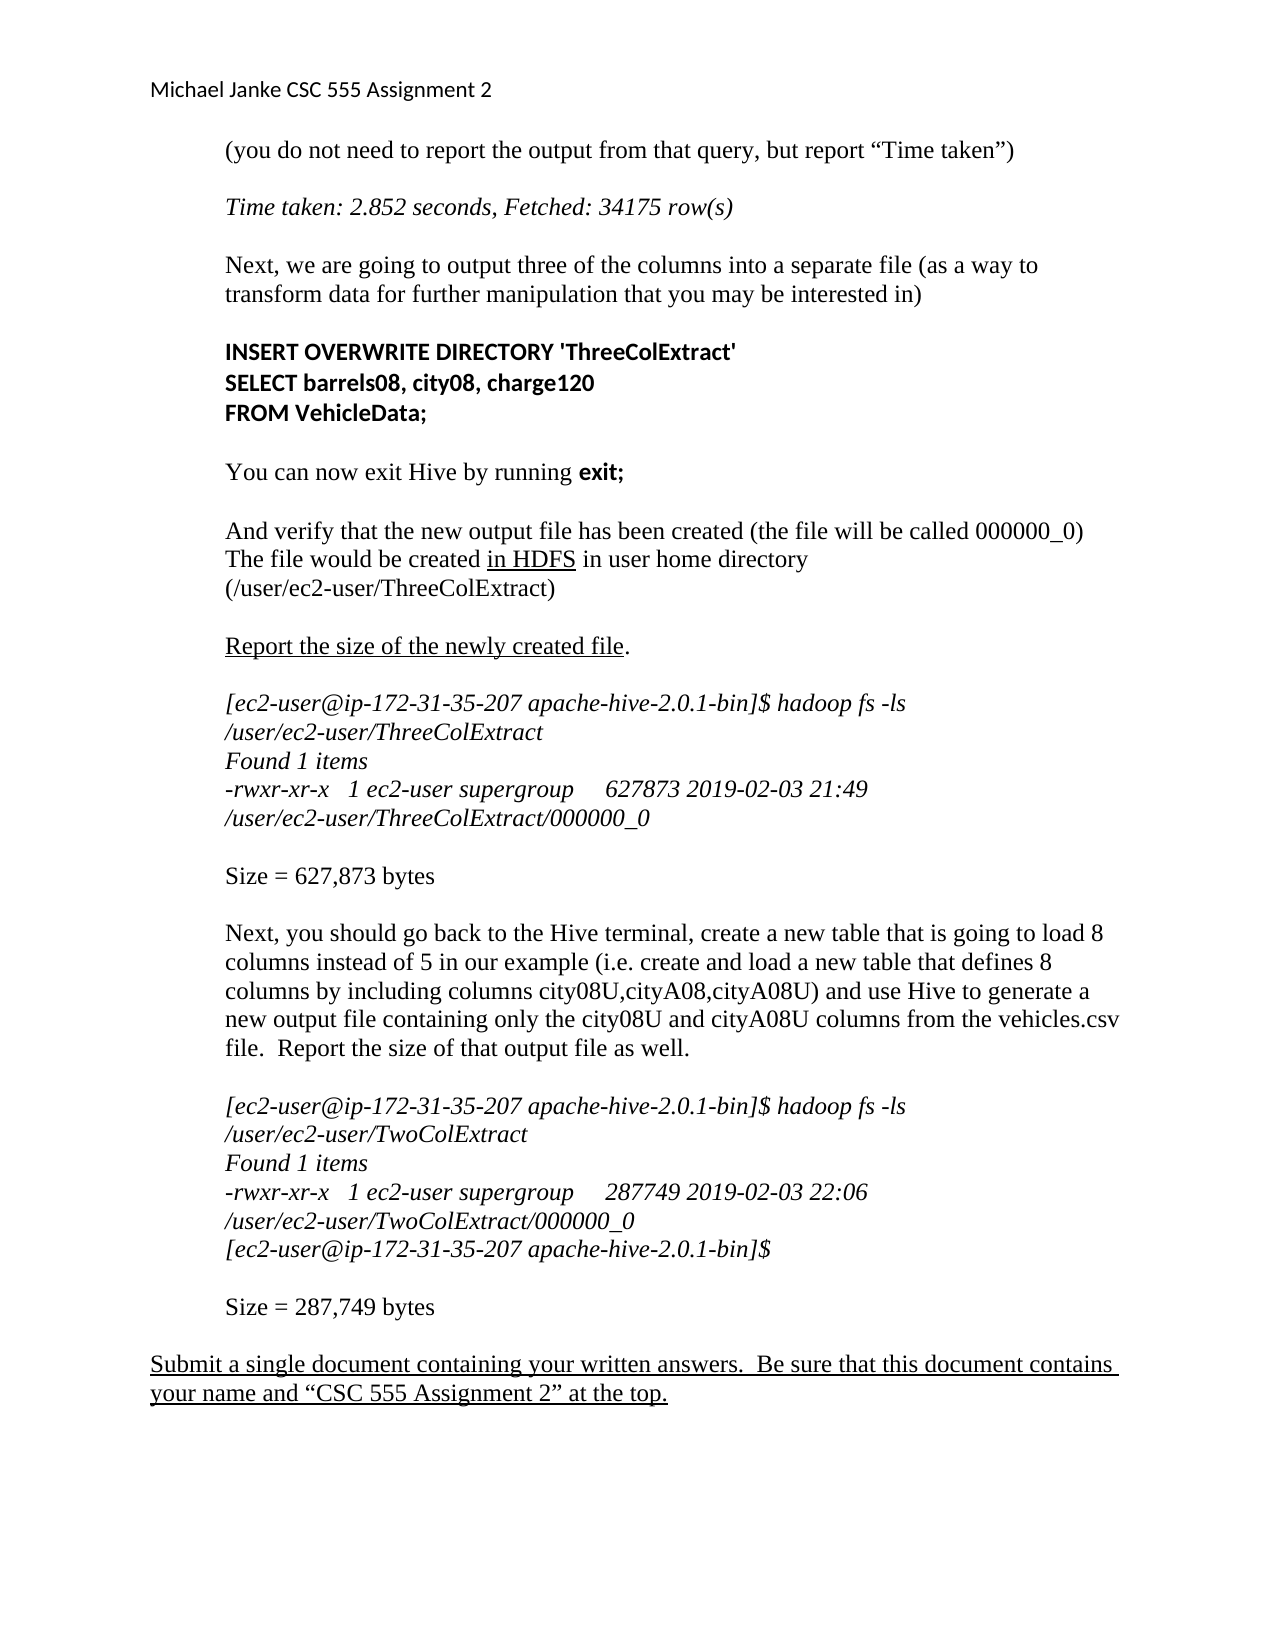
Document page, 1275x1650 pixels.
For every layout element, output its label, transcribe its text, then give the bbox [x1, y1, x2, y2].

text Size = 627,873 bytes [225, 861, 1125, 889]
text FROM VehicleData; [225, 397, 1125, 428]
text Found 1 items [225, 746, 1125, 774]
text The file would be created in HDFS in user home directory (/user/ec2-user/ThreeColExtract) [225, 544, 1125, 602]
text [ec2-user@ip-172-31-35-207 apache-hive-2.0.1-bin]$ [225, 1234, 1125, 1263]
text [ec2-user@ip-172-31-35-207 apache-hive-2.0.1-bin]$ hadoop fs -ls /user/ec2-user/ThreeColExtract [225, 688, 1125, 746]
text And verify that the new output file has been created (the file will be called 000000_0) [225, 516, 1125, 544]
text -rwxr-xr-x 1 ec2-user supergroup 627873 2019-02-03 21:49 /user/ec2-user/ThreeColExtract/000000_0 [225, 774, 1125, 832]
text (you do not need to report the output from that query, but report “Time taken”) [225, 135, 1125, 164]
text You can now exit Hive by running exit; [225, 457, 1125, 487]
text -rwxr-xr-x 1 ec2-user supergroup 287749 2019-02-03 22:06 /user/ec2-user/TwoColExtract/000000_0 [225, 1177, 1125, 1234]
text Report the size of the newly created file. [225, 631, 1125, 659]
text [ec2-user@ip-172-31-35-207 apache-hive-2.0.1-bin]$ hadoop fs -ls /user/ec2-user/TwoColExtract [225, 1091, 1125, 1148]
text INSERT OVERWRITE DIRECTORY 'ThreeColExtract' [225, 336, 1125, 367]
text Time taken: 2.852 seconds, Fetched: 34175 row(s) [225, 192, 1125, 221]
text Next, you should go back to the Hive terminal, create a new table that is going to load 8 columns instead of 5 in our example (i.e. create and load a new table that defines 8 columns by including columns city08U,cityA08,cityA08U) and use Hive to generate a new output file containing only the city08U and cityA08U columns from the vehicles.csv file. Report the size of that output file as well. [225, 918, 1125, 1062]
text SELECT barrels08, city08, charge120 [225, 367, 1125, 397]
text Size = 287,749 bytes [225, 1292, 1125, 1321]
text Found 1 items [225, 1148, 1125, 1177]
text Submit a single document containing your written answers. Be sure that this document contains your name and “CSC 555 Assignment 2” at the top. [150, 1349, 1125, 1407]
